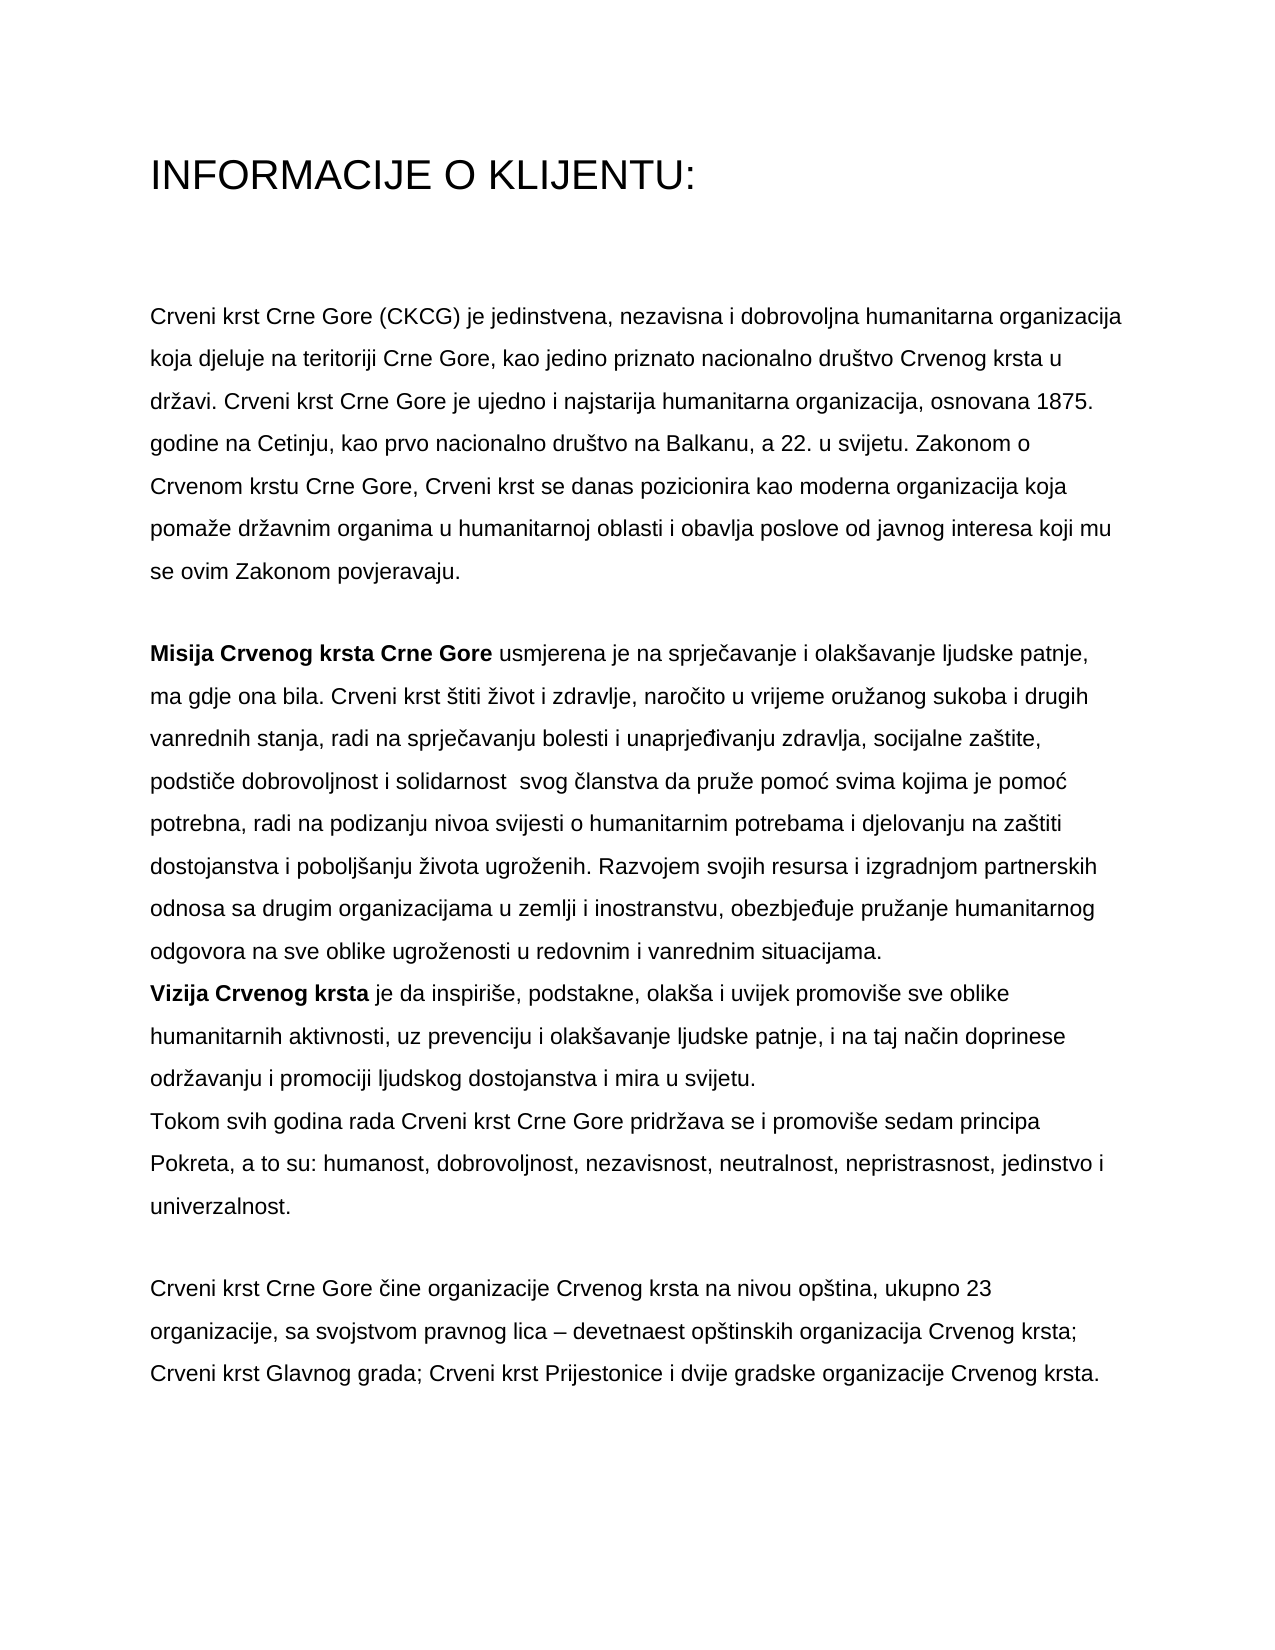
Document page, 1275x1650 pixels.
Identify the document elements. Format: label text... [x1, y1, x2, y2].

text Tokom svih godina rada Crveni krst Crne Gore pridržava se i promoviše sedam principa Pokreta, a to su: humanost, dobrovoljnost, nezavisnost, neutralnost, nepristrasnost, jedinstvo i univerzalnost. [150, 1092, 1125, 1219]
text Crveni krst Crne Gore (CKCG) je jedinstvena, nezavisna i dobrovoljna humanitarna organizacija koja djeluje na teritoriji Crne Gore, kao jedino priznato nacionalno društvo Crvenog krsta u državi. Crveni krst Crne Gore je ujedno i najstarija humanitarna organizacija, osnovana 1875. godine na Cetinju, kao prvo nacionalno društvo na Balkanu, a 22. u svijetu. Zakonom o Crvenom krstu Crne Gore, Crveni krst se danas pozicionira kao moderna organizacija koja pomaže državnim organima u humanitarnoj oblasti i obavlja poslove od javnog interesa koji mu se ovim Zakonom povjeravaju. [150, 287, 1125, 584]
text Crveni krst Crne Gore čine organizacije Crvenog krsta na nivou opština, ukupno 23 organizacije, sa svojstvom pravnog lica – devetnaest opštinskih organizacija Crvenog krsta; Crveni krst Glavnog grada; Crveni krst Prijestonice i dvije gradske organizacije Crvenog krsta. [150, 1259, 1125, 1387]
text INFORMACIJE O KLIJENTU: [150, 150, 1125, 198]
text Vizija Crvenog krsta je da inspiriše, podstakne, olakša i uvijek promoviše sve oblike humanitarnih aktivnosti, uz prevenciju i olakšavanje ljudske patnje, i na taj način doprinese održavanju i promociji ljudskog dostojanstva i mira u svijetu. [150, 964, 1125, 1092]
text Misija Crvenog krsta Crne Gore usmjerena je na sprječavanje i olakšavanje ljudske patnje, ma gdje ona bila. Crveni krst štiti život i zdravlje, naročito u vrijeme oružanog sukoba i drugih vanrednih stanja, radi na sprječavanju bolesti i unaprjeđivanju zdravlja, socijalne zaštite, podstiče dobrovoljnost i solidarnost svog članstva da pruže pomoć svima kojima je pomoć potrebna, radi na podizanju nivoa svijesti o humanitarnim potrebama i djelovanju na zaštiti dostojanstva i poboljšanju života ugroženih. Razvojem svojih resursa i izgradnjom partnerskih odnosa sa drugim organizacijama u zemlji i inostranstvu, obezbjeđuje pružanje humanitarnog odgovora na sve oblike ugroženosti u redovnim i vanrednim situacijama. [150, 624, 1125, 964]
